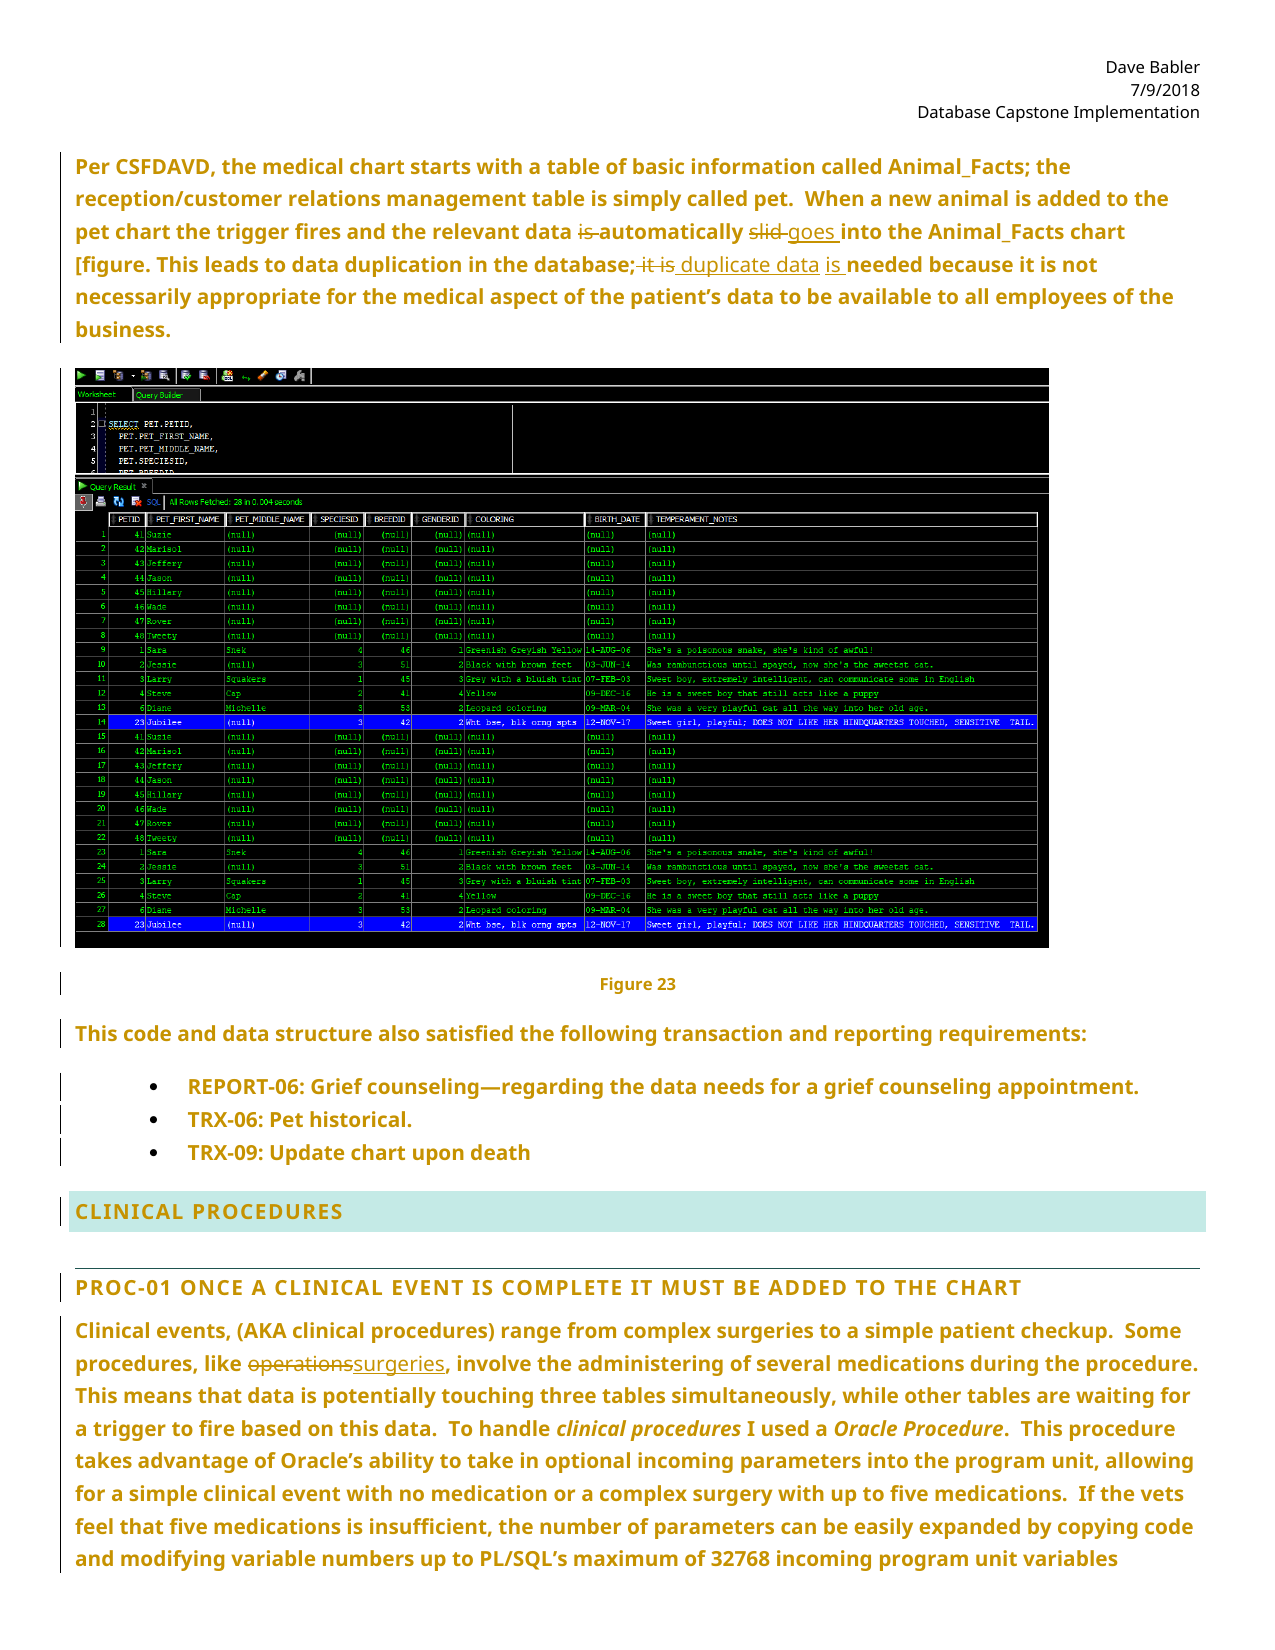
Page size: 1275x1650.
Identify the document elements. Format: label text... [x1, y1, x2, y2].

list REPORT-06: Grief counseling—regarding the data needs for a grief counseling appointment. [150, 1072, 1200, 1101]
list TRX-09: Update chart upon death [150, 1138, 1200, 1166]
text Figure 23 [75, 972, 1200, 995]
subtitle PROC-01 Once a clinical event is complete it must be added to the chart [75, 1269, 1200, 1302]
picture [75, 368, 1049, 948]
subtitle Clinical Procedures [75, 1198, 1200, 1226]
text This code and data structure also satisfied the following transaction and reporting requirements: [75, 1019, 1200, 1047]
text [75, 1316, 1200, 1573]
list TRX-06: Pet historical. [150, 1105, 1200, 1133]
text Per CSFDAVD, the medical chart starts with a table of basic information called Animal_Facts; the reception/customer relations management table is simply called pet. When a new animal is added to the pet chart the trigger fires and the relevant data automatically into the Animal_Facts chart [figure. This leads to data duplication in the database; needed because it is not necessarily appropriate for the medical aspect of the patient’s data to be available to all employees of the business. [75, 152, 1200, 343]
